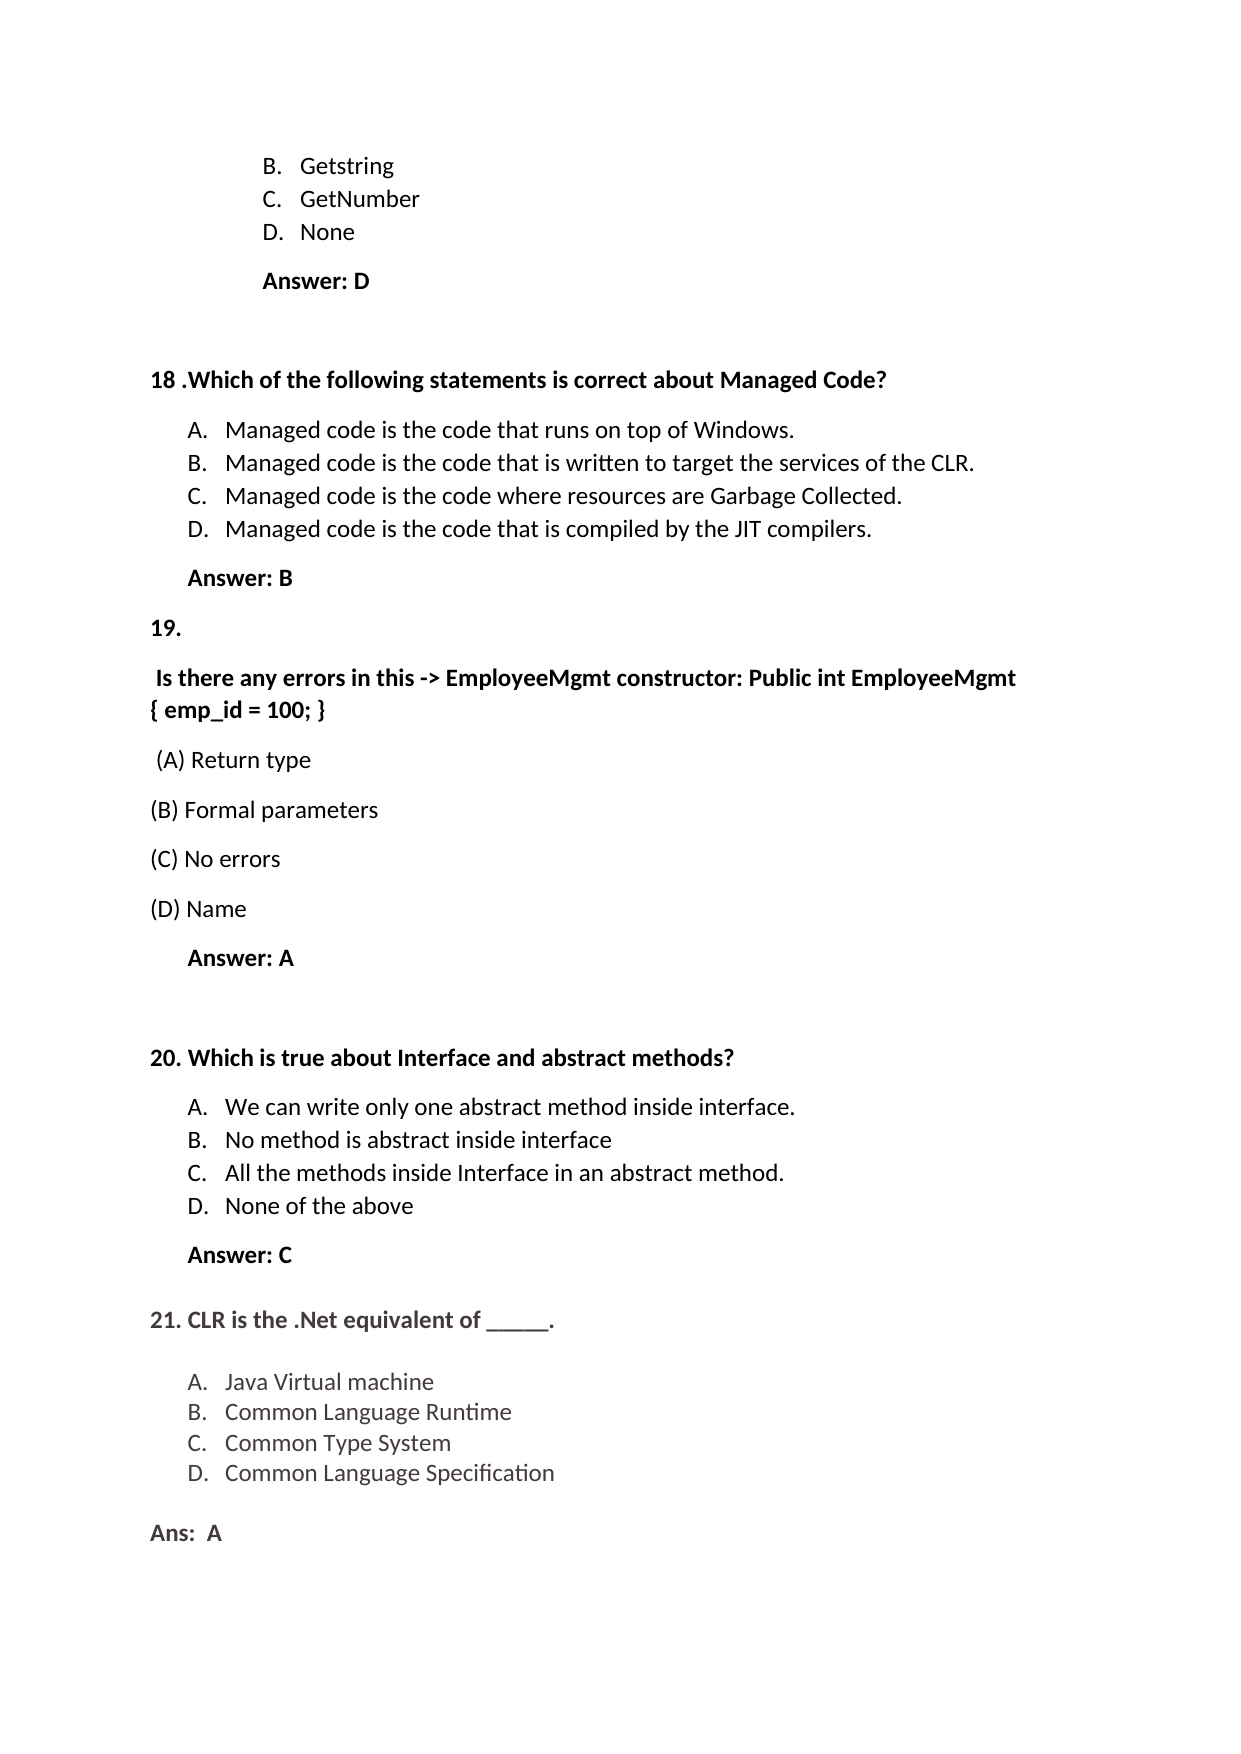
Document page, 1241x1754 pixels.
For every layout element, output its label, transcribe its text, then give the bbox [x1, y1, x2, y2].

text Ans: A [150, 1517, 1090, 1548]
text Answer: B [187, 562, 1090, 593]
list Common Language Specification [187, 1457, 1090, 1488]
list None of the above [187, 1190, 1090, 1221]
subtitle 21. CLR is the .Net equivalent of _____. [150, 1304, 1090, 1334]
list We can write only one abstract method inside interface. [187, 1091, 1090, 1122]
text (C) No errors [150, 843, 1090, 874]
list No method is abstract inside interface [187, 1124, 1090, 1155]
text Answer: A [187, 942, 1090, 973]
list Managed code is the code that is compiled by the JIT compilers. [187, 513, 1090, 543]
text 20. Which is true about Interface and abstract methods? [150, 1042, 1090, 1072]
list GetNumber [262, 183, 1090, 213]
text (B) Formal parameters [150, 794, 1090, 824]
text Answer: D [262, 265, 1090, 296]
text 19. [150, 612, 1090, 643]
text Answer: C [187, 1239, 1090, 1270]
list Managed code is the code that runs on top of Windows. [187, 414, 1090, 445]
list None [262, 216, 1090, 246]
list Getstring [262, 150, 1090, 181]
text (A) Return type [150, 744, 1090, 775]
list Managed code is the code where resources are Garbage Collected. [187, 480, 1090, 511]
list Common Type System [187, 1427, 1090, 1457]
text Is there any errors in this -> EmployeeMgmt constructor: Public int EmployeeMgmt { emp_id = 100; } [150, 662, 1090, 725]
list Managed code is the code that is written to target the services of the CLR. [187, 447, 1090, 478]
text 18 .Which of the following statements is correct about Managed Code? [150, 364, 1090, 395]
list Common Language Runtime [187, 1396, 1090, 1427]
list Java Virtual machine [187, 1366, 1090, 1396]
text (D) Name [150, 893, 1090, 923]
list All the methods inside Interface in an abstract method. [187, 1157, 1090, 1188]
